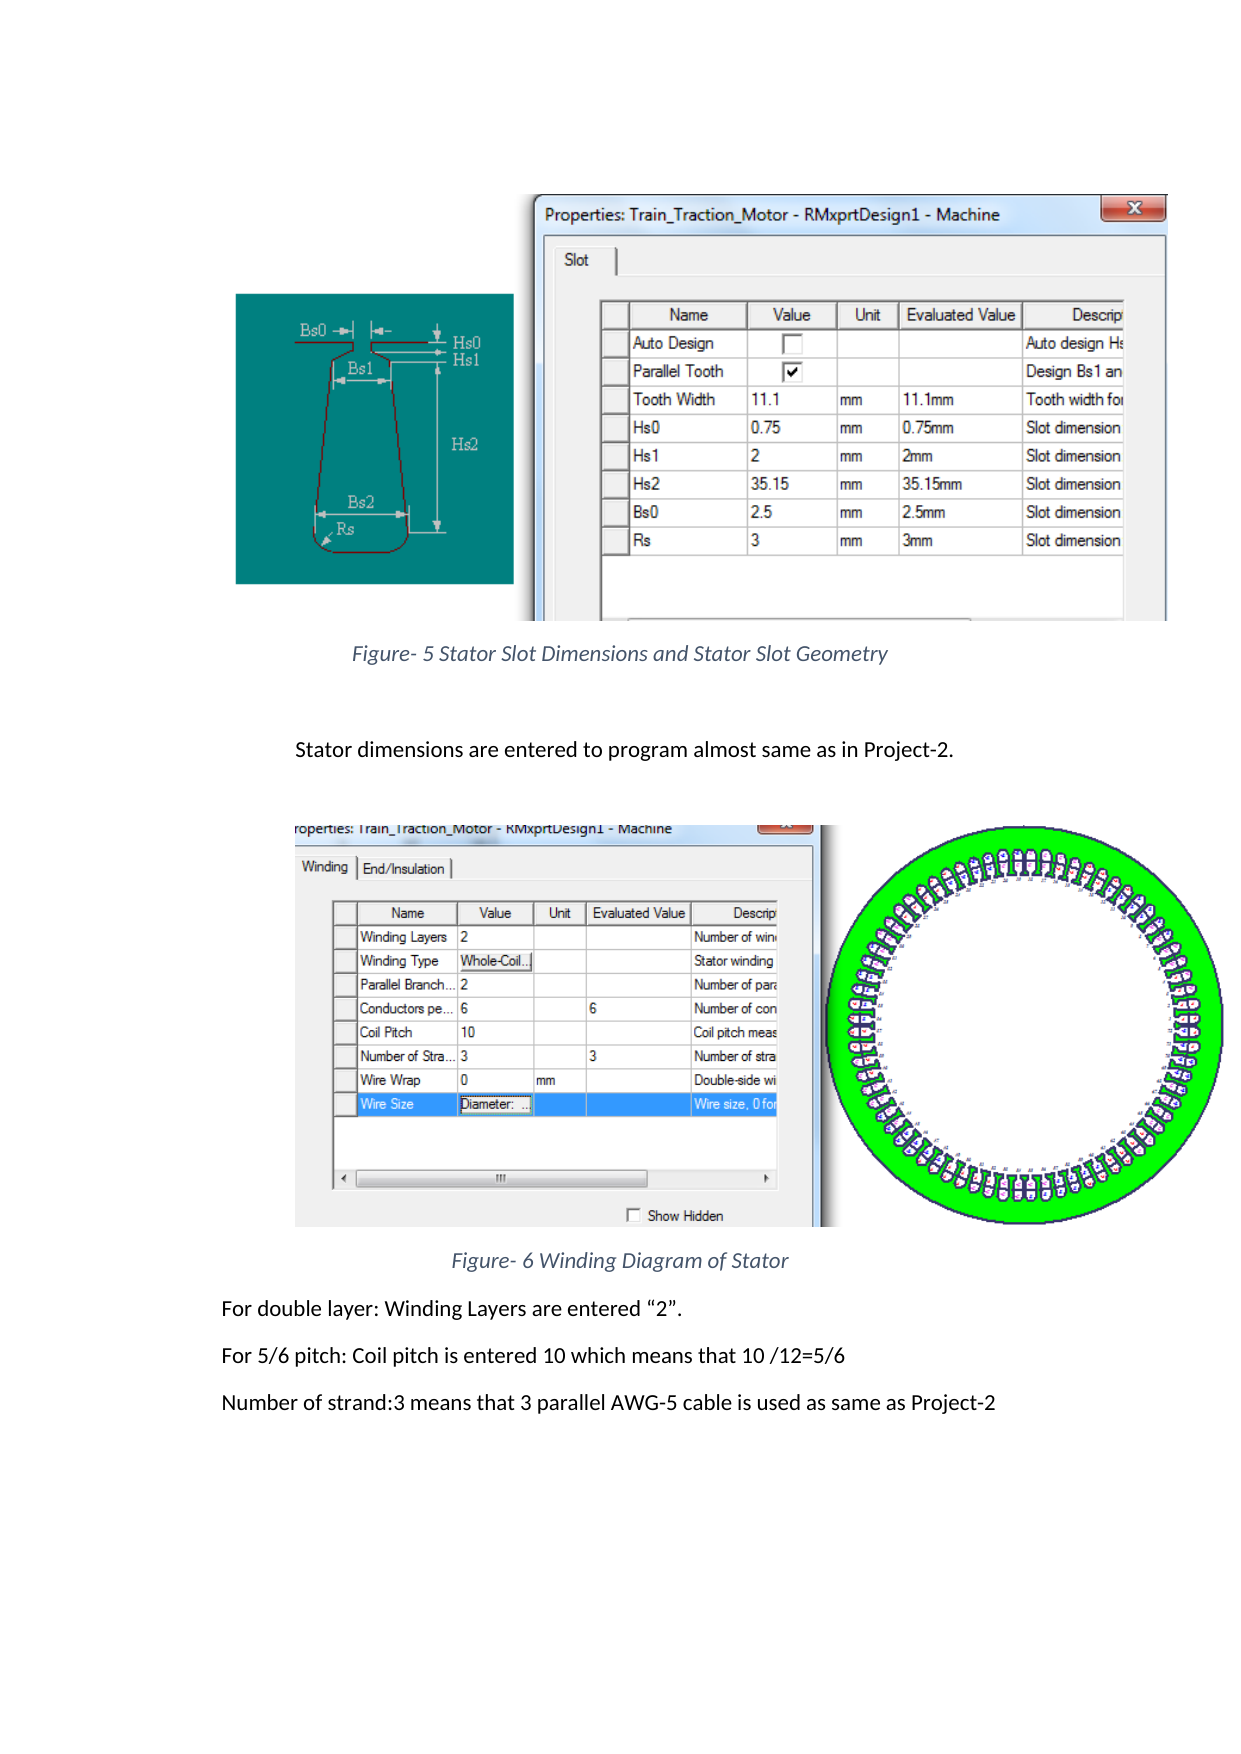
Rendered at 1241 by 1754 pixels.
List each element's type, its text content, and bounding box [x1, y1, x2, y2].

picture [295, 825, 1239, 1227]
text For 5/6 pitch: Coil pitch is entered 10 which means that 10 /12=5/6 [148, 1341, 1093, 1369]
text Figure- 5 Stator Slot Dimensions and Stator Slot Geometry [148, 639, 1093, 667]
text For double layer: Winding Layers are entered “2”. [148, 1294, 1093, 1323]
picture [222, 194, 1168, 621]
text Number of strand:3 means that 3 parallel AWG-5 cable is used as same as Project-2 [148, 1388, 1093, 1416]
text Figure- 6 Winding Diagram of Stator [148, 1246, 1093, 1274]
list Stator dimensions are entered to program almost same as in Project-2. [223, 735, 1093, 763]
